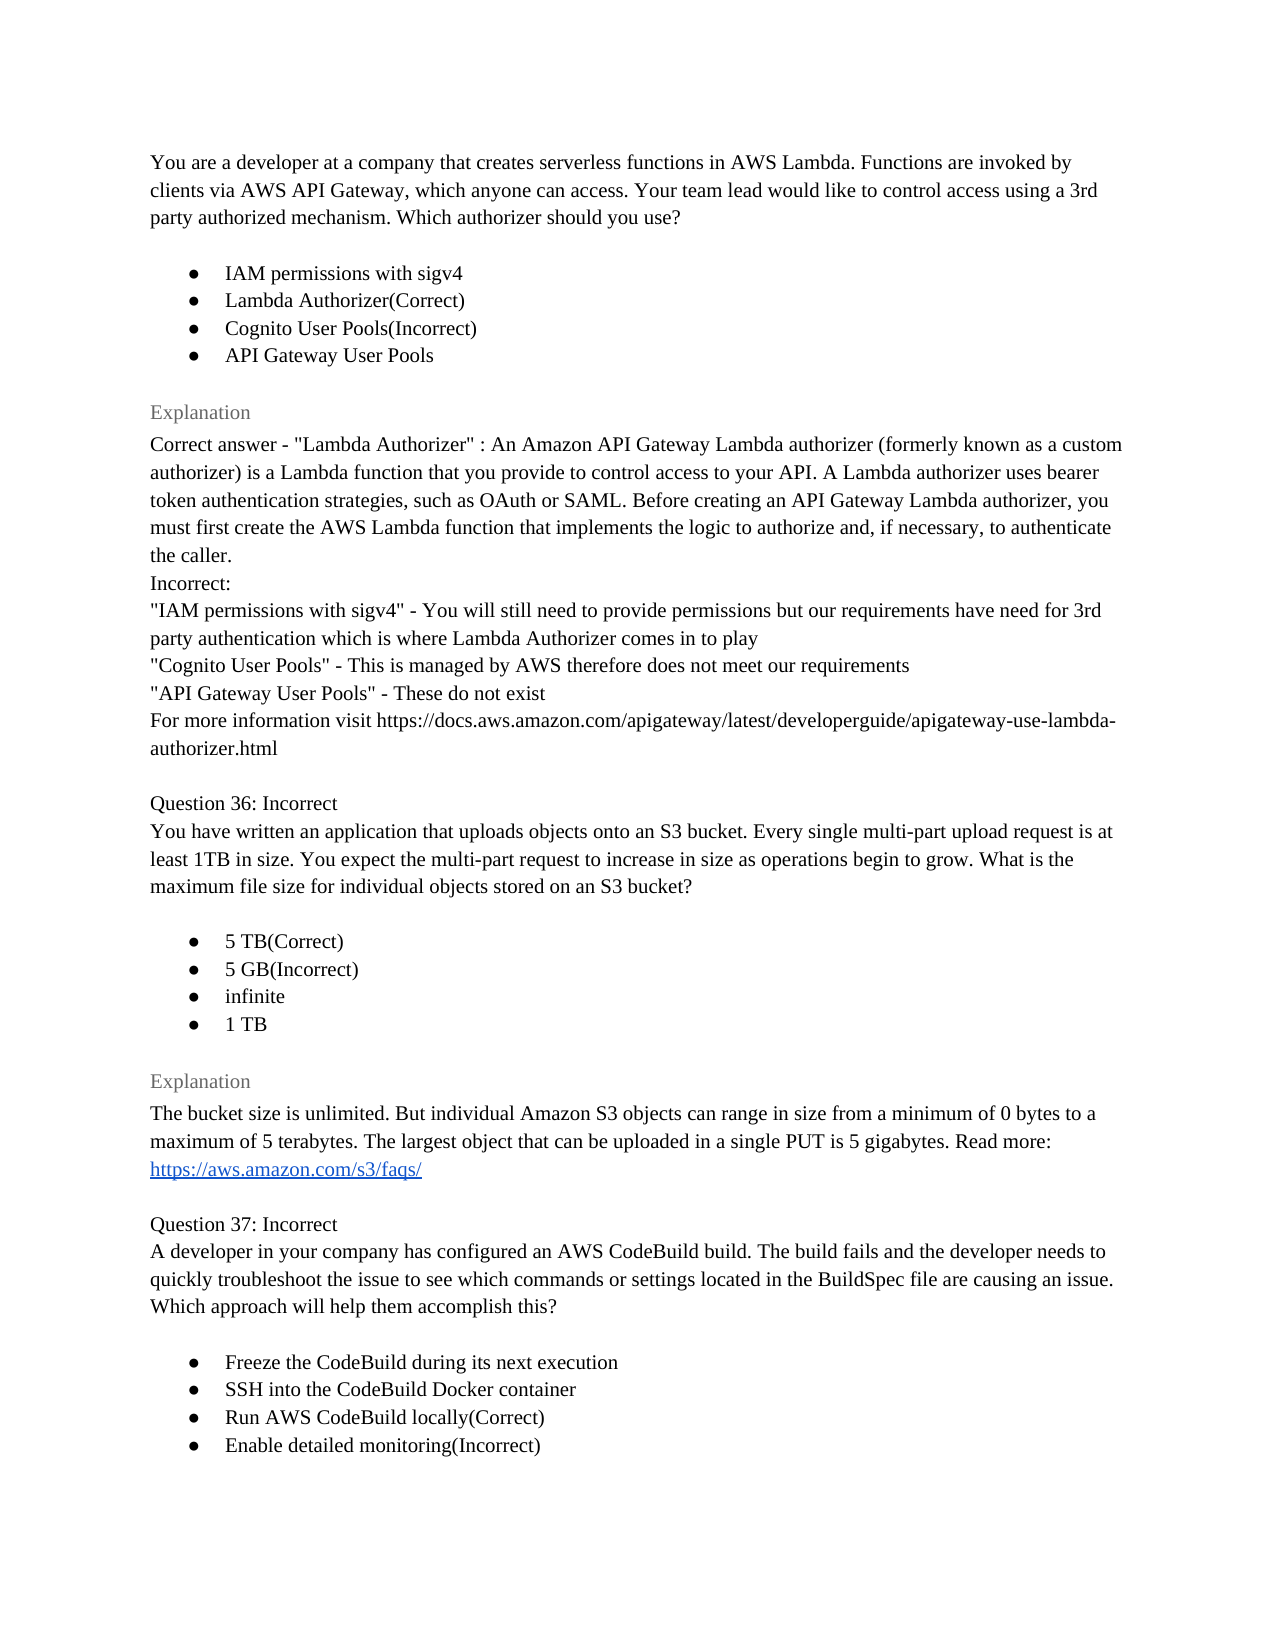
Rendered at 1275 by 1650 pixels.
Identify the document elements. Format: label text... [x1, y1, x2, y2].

text Question 36: Incorrect [150, 791, 1125, 815]
text For more information visit https://docs.aws.amazon.com/apigateway/latest/developerguide/apigateway-use-lambda-authorizer.html [150, 708, 1125, 760]
list API Gateway User Pools [187, 343, 1125, 367]
text You are a developer at a company that creates serverless functions in AWS Lambda. Functions are invoked by clients via AWS API Gateway, which anyone can access. Your team lead would like to control access using a 3rd party authorized mechanism. Which authorizer should you use? [150, 150, 1125, 229]
list Enable detailed monitoring(Incorrect) [187, 1432, 1125, 1457]
list SSH into the CodeBuild Docker container [187, 1377, 1125, 1401]
text The bucket size is unlimited. But individual Amazon S3 objects can range in size from a minimum of 0 bytes to a maximum of 5 terabytes. The largest object that can be uploaded in a single PUT is 5 gigabytes. Read more: https://aws.amazon.com/s3/faqs/ [150, 1101, 1125, 1181]
text "IAM permissions with sigv4" - You will still need to provide permissions but our requirements have need for 3rd party authentication which is where Lambda Authorizer comes in to play [150, 598, 1125, 650]
list Cognito User Pools(Incorrect) [187, 316, 1125, 340]
list Freeze the CodeBuild during its next execution [187, 1350, 1125, 1374]
subtitle Explanation [150, 400, 1125, 424]
list IAM permissions with sigv4 [187, 260, 1125, 284]
text Question 37: Incorrect [150, 1212, 1125, 1236]
text "API Gateway User Pools" - These do not exist [150, 681, 1125, 705]
list Lambda Authorizer(Correct) [187, 288, 1125, 312]
list 5 TB(Correct)​ [187, 929, 1125, 953]
list Run AWS CodeBuild locally(Correct) [187, 1405, 1125, 1429]
text Incorrect: [150, 570, 1125, 594]
text "Cognito User Pools" - This is managed by AWS therefore does not meet our requirements [150, 653, 1125, 677]
text You have written an application that uploads objects onto an S3 bucket. Every single multi-part upload request is at least 1TB in size. You expect the multi-part request to increase in size as operations begin to grow. What is the maximum file size for individual objects stored on an S3 bucket? [150, 819, 1125, 898]
text A developer in your company has configured an AWS CodeBuild build. The build fails and the developer needs to quickly troubleshoot the issue to see which commands or settings located in the BuildSpec file are causing an issue. Which approach will help them accomplish this? [150, 1239, 1125, 1318]
subtitle Explanation [150, 1069, 1125, 1093]
list 1 TB [187, 1012, 1125, 1036]
list infinite [187, 984, 1125, 1008]
text Correct answer - "Lambda Authorizer" : An Amazon API Gateway Lambda authorizer (formerly known as a custom authorizer) is a Lambda function that you provide to control access to your API. A Lambda authorizer uses bearer token authentication strategies, such as OAuth or SAML. Before creating an API Gateway Lambda authorizer, you must first create the AWS Lambda function that implements the logic to authorize and, if necessary, to authenticate the caller. [150, 432, 1125, 567]
list 5 GB(Incorrect) [187, 957, 1125, 981]
